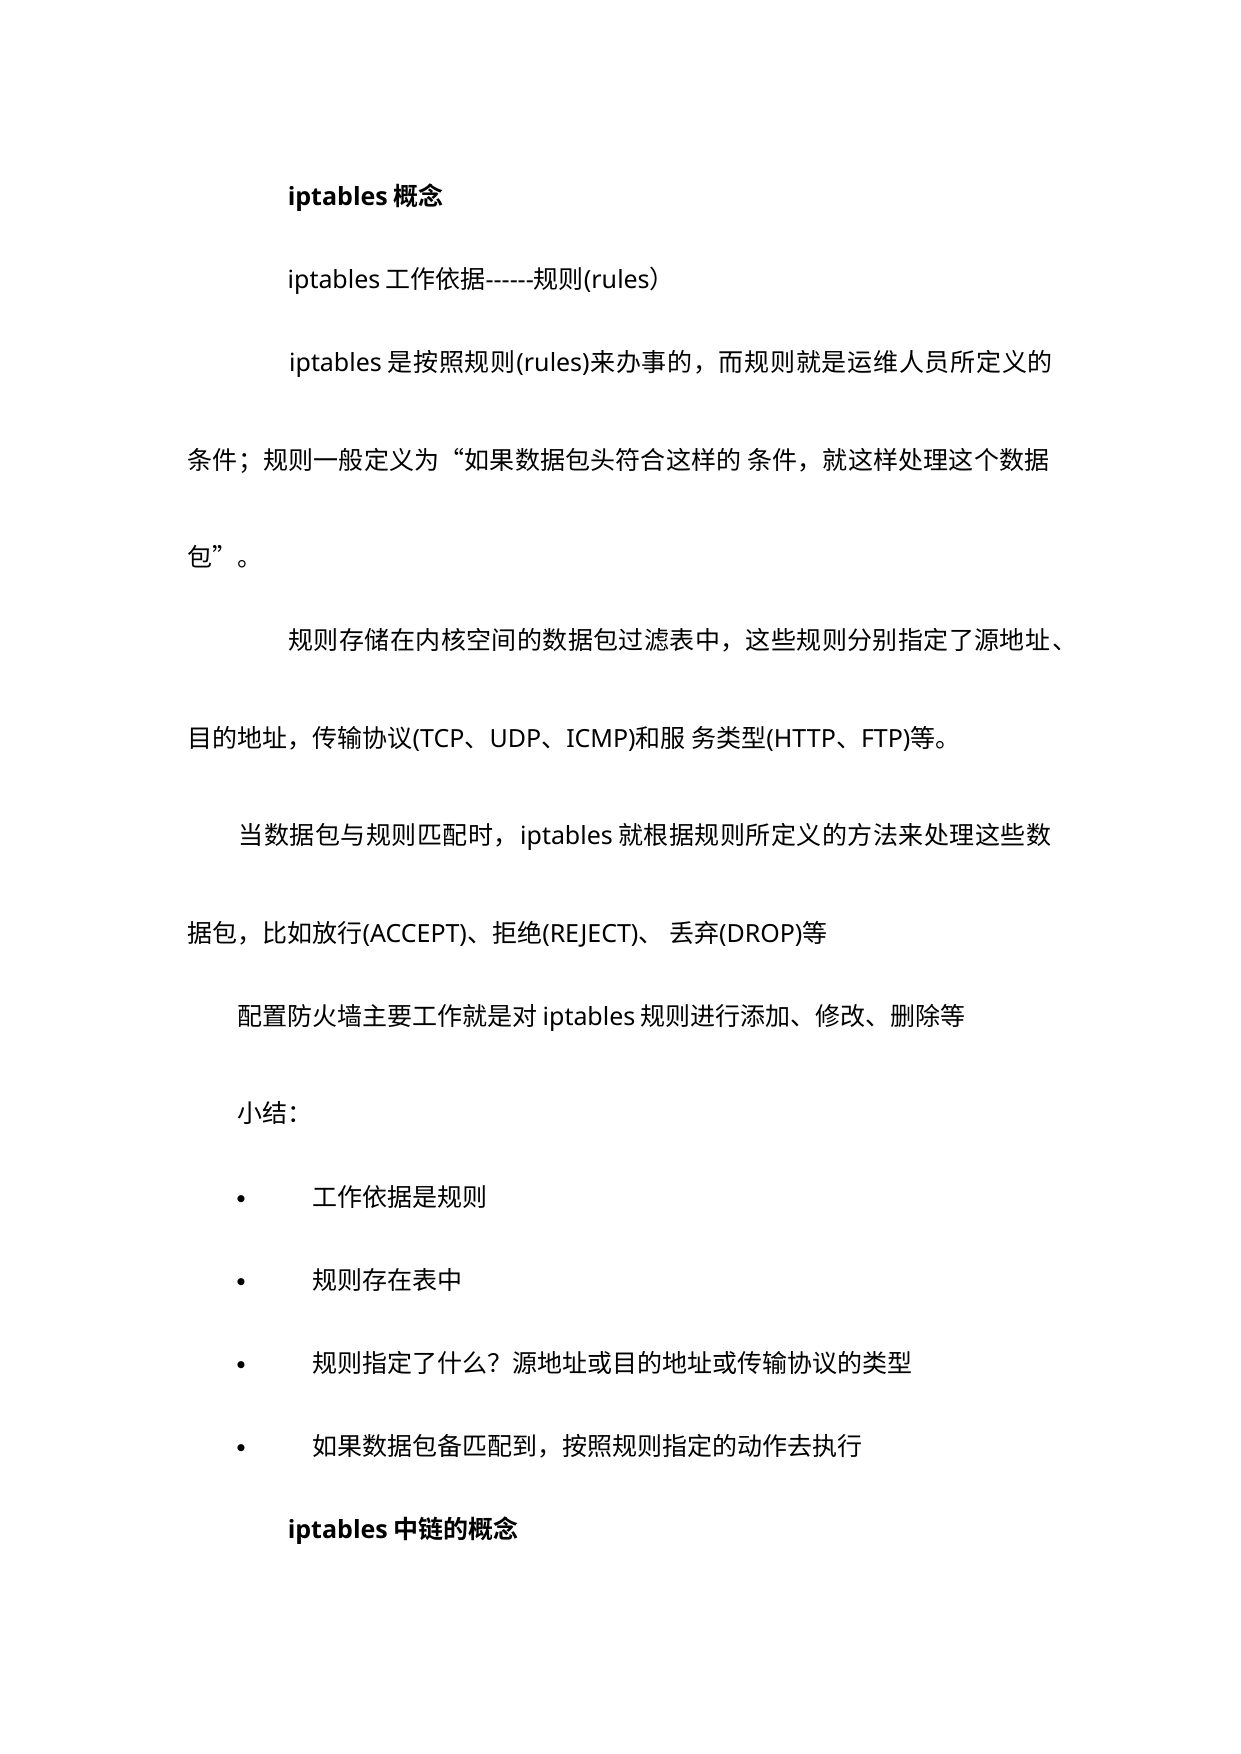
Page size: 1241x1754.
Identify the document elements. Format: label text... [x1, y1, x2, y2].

text iptables中链的概念 [187, 1495, 1053, 1560]
text 规则存储在内核空间的数据包过滤表中，这些规则分别指定了源地址、目的地址，传输协议(TCP、UDP、ICMP)和服 务类型(HTTP、FTP)等。 当数据包与规则匹配时，iptables就根据规则所定义的方法来处理这些数据包，比如放行(ACCEPT)、拒绝(REJECT)、 丢弃(DROP)等 [187, 606, 1053, 964]
list 工作依据是规则 [187, 1163, 1053, 1228]
list 规则存在表中 [187, 1246, 1053, 1311]
text 配置防火墙主要工作就是对iptables规则进行添加、修改、删除等 小结： [187, 982, 1053, 1144]
text iptables工作依据------规则(rules） [187, 245, 1053, 310]
list 规则指定了什么？源地址或目的地址或传输协议的类型 [187, 1329, 1053, 1394]
list 如果数据包备匹配到，按照规则指定的动作去执行 [187, 1412, 1053, 1477]
text iptables是按照规则(rules)来办事的，而规则就是运维人员所定义的条件；规则一般定义为“如果数据包头符合这样的 条件，就这样处理这个数据包”。 [187, 328, 1053, 588]
text iptables概念 [187, 162, 1053, 227]
